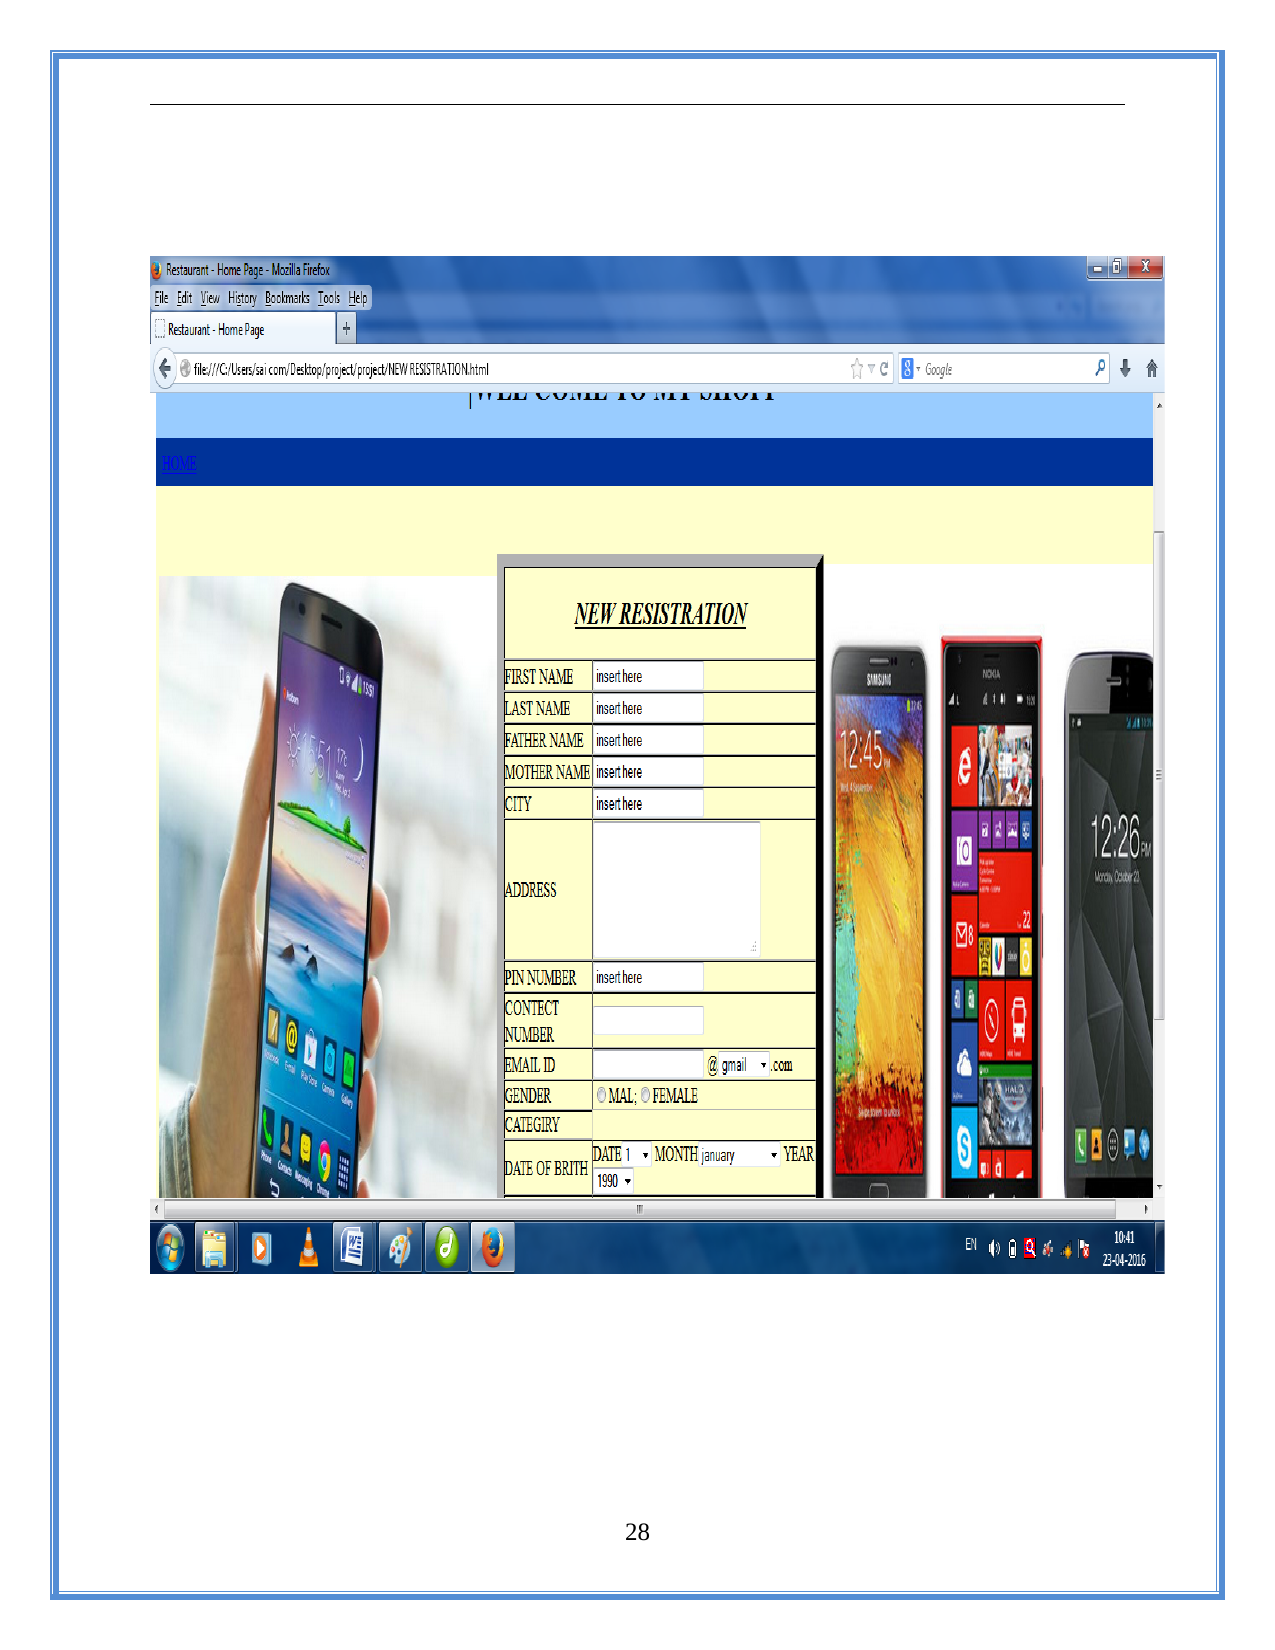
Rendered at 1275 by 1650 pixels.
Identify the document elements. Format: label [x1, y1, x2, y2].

picture [150, 256, 1165, 1274]
